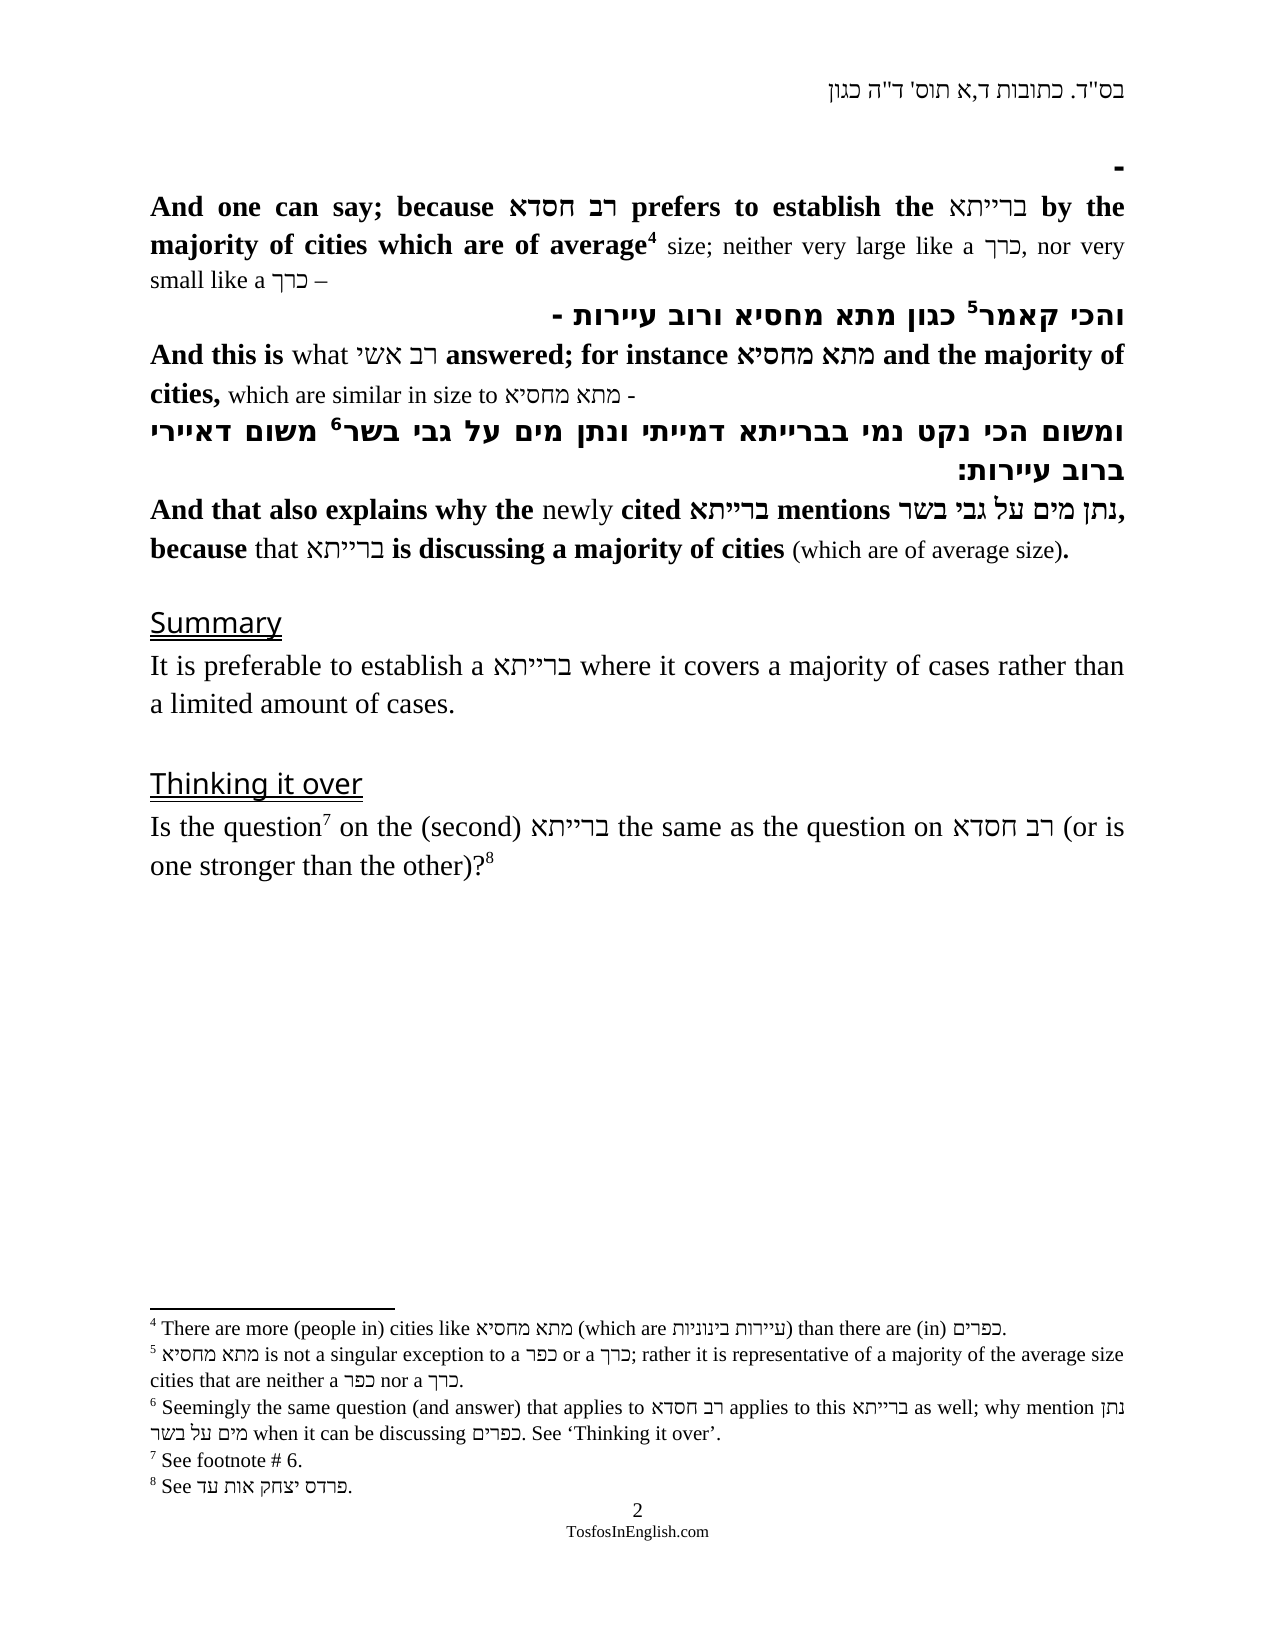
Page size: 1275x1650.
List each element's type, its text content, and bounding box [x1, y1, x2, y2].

text And that also explains why the newly cited ברייתא mentions נתן מים על גבי בשר, because that ברייתא is discussing a majority of cities (which are of average size). [150, 492, 1125, 564]
text והכי קאמר כגון מתא מחסיא ורוב עיירות - [150, 298, 1125, 332]
text Summary [150, 602, 1125, 642]
text And this is what רב אשי answered; for instance מתא מחסיא and the majority of cities, which are similar in size to מתא מחסיא - [150, 337, 1125, 409]
text ומשום הכי נקט נמי בברייתא דמייתי ונתן מים על גבי בשר משום דאיירי ברוב עיירות: [150, 414, 1125, 487]
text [150, 150, 1125, 184]
text Thinking it over [150, 764, 1125, 803]
text Is the question on the (second) ברייתא the same as the question on רב חסדא (or is one stronger than the other)? [150, 809, 1125, 881]
text It is preferable to establish a ברייתא where it covers a majority of cases rather than a limited amount of cases. [150, 648, 1125, 720]
text And one can say; because רב חסדא prefers to establish the ברייתא by the majority of cities which are of average size; neither very large like a כרך, nor very small like a כרך – [150, 189, 1125, 294]
